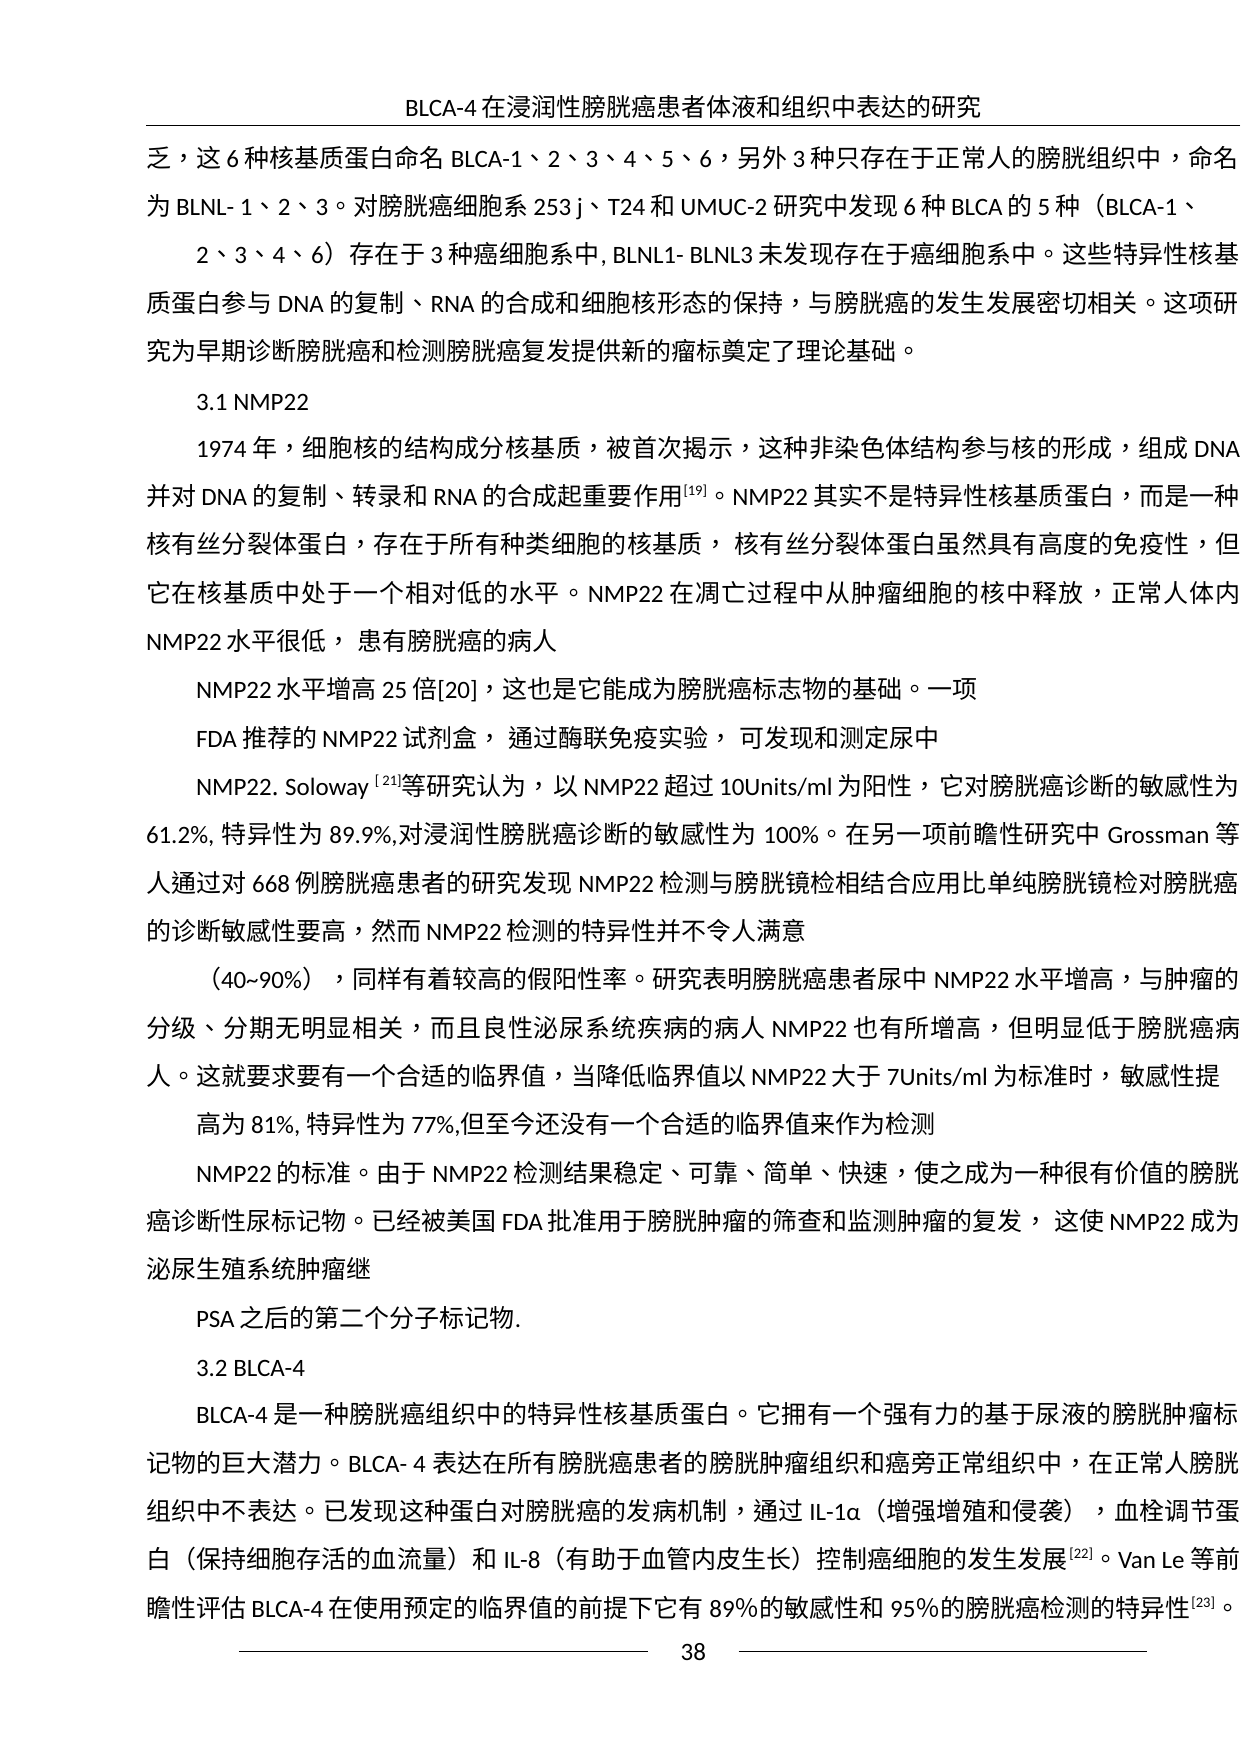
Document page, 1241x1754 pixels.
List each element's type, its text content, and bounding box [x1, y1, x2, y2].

text 3.1 NMP22 [146, 368, 1240, 416]
text 3.2 BLCA-4 [146, 1334, 1240, 1383]
text NMP22的标准。由于NMP22检测结果稳定、可靠、简单、快速，使之成为一种很有价值的膀胱癌诊断性尿标记物。已经被美国FDA批准用于膀胱肿瘤的筛查和监测肿瘤的复发， 这使NMP22成为泌尿生殖系统肿瘤继 [146, 1141, 1240, 1286]
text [146, 126, 1240, 223]
text NMP22水平增高25倍[20]，这也是它能成为膀胱癌标志物的基础。一项 [146, 658, 1240, 706]
text （40~90%），同样有着较高的假阳性率。研究表明膀胱癌患者尿中NMP22水平增高，与肿瘤的分级、分期无明显相关，而且良性泌尿系统疾病的病人NMP22也有所增高，但明显低于膀胱癌病人。这就要求要有一个合适的临界值，当降低临界值以NMP22大于7Units/ml 为标准时，敏感性提 [146, 948, 1240, 1093]
text NMP22. Soloway [ 21]等研究认为，以NMP22超过10Units/ml为阳性，它对膀胱癌诊断的敏感性为61.2%, 特异性为89.9%,对浸润性膀胱癌诊断的敏感性为100%。在另一项前瞻性研究中Grossman等人通过对668例膀胱癌患者的研究发现NMP22检测与膀胱镜检相结合应用比单纯膀胱镜检对膀胱癌的诊断敏感性要高，然而NMP22检测的特异性并不令人满意 [146, 754, 1240, 948]
text 2、3、4、6）存在于3种癌细胞系中, BLNL1- BLNL3未发现存在于癌细胞系中。这些特异性核基质蛋白参与DNA的复制、RNA的合成和细胞核形态的保持，与膀胱癌的发生发展密切相关。这项研究为早期诊断膀胱癌和检测膀胱癌复发提供新的瘤标奠定了理论基础。 [146, 223, 1240, 368]
text PSA之后的第二个分子标记物. [146, 1286, 1240, 1334]
text FDA推荐的NMP22试剂盒， 通过酶联免疫实验， 可发现和测定尿中 [146, 706, 1240, 754]
text 1974年，细胞核的结构成分核基质，被首次揭示，这种非染色体结构参与核的形成，组成DNA并对DNA的复制、转录和RNA的合成起重要作用[19]。NMP22其实不是特异性核基质蛋白，而是一种核有丝分裂体蛋白，存在于所有种类细胞的核基质， 核有丝分裂体蛋白虽然具有高度的免疫性，但它在核基质中处于一个相对低的水平。NMP22在凋亡过程中从肿瘤细胞的核中释放，正常人体内NMP22水平很低， 患有膀胱癌的病人 [146, 416, 1240, 658]
text 高为81%, 特异性为77%,但至今还没有一个合适的临界值来作为检测 [146, 1093, 1240, 1141]
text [146, 1383, 1240, 1624]
